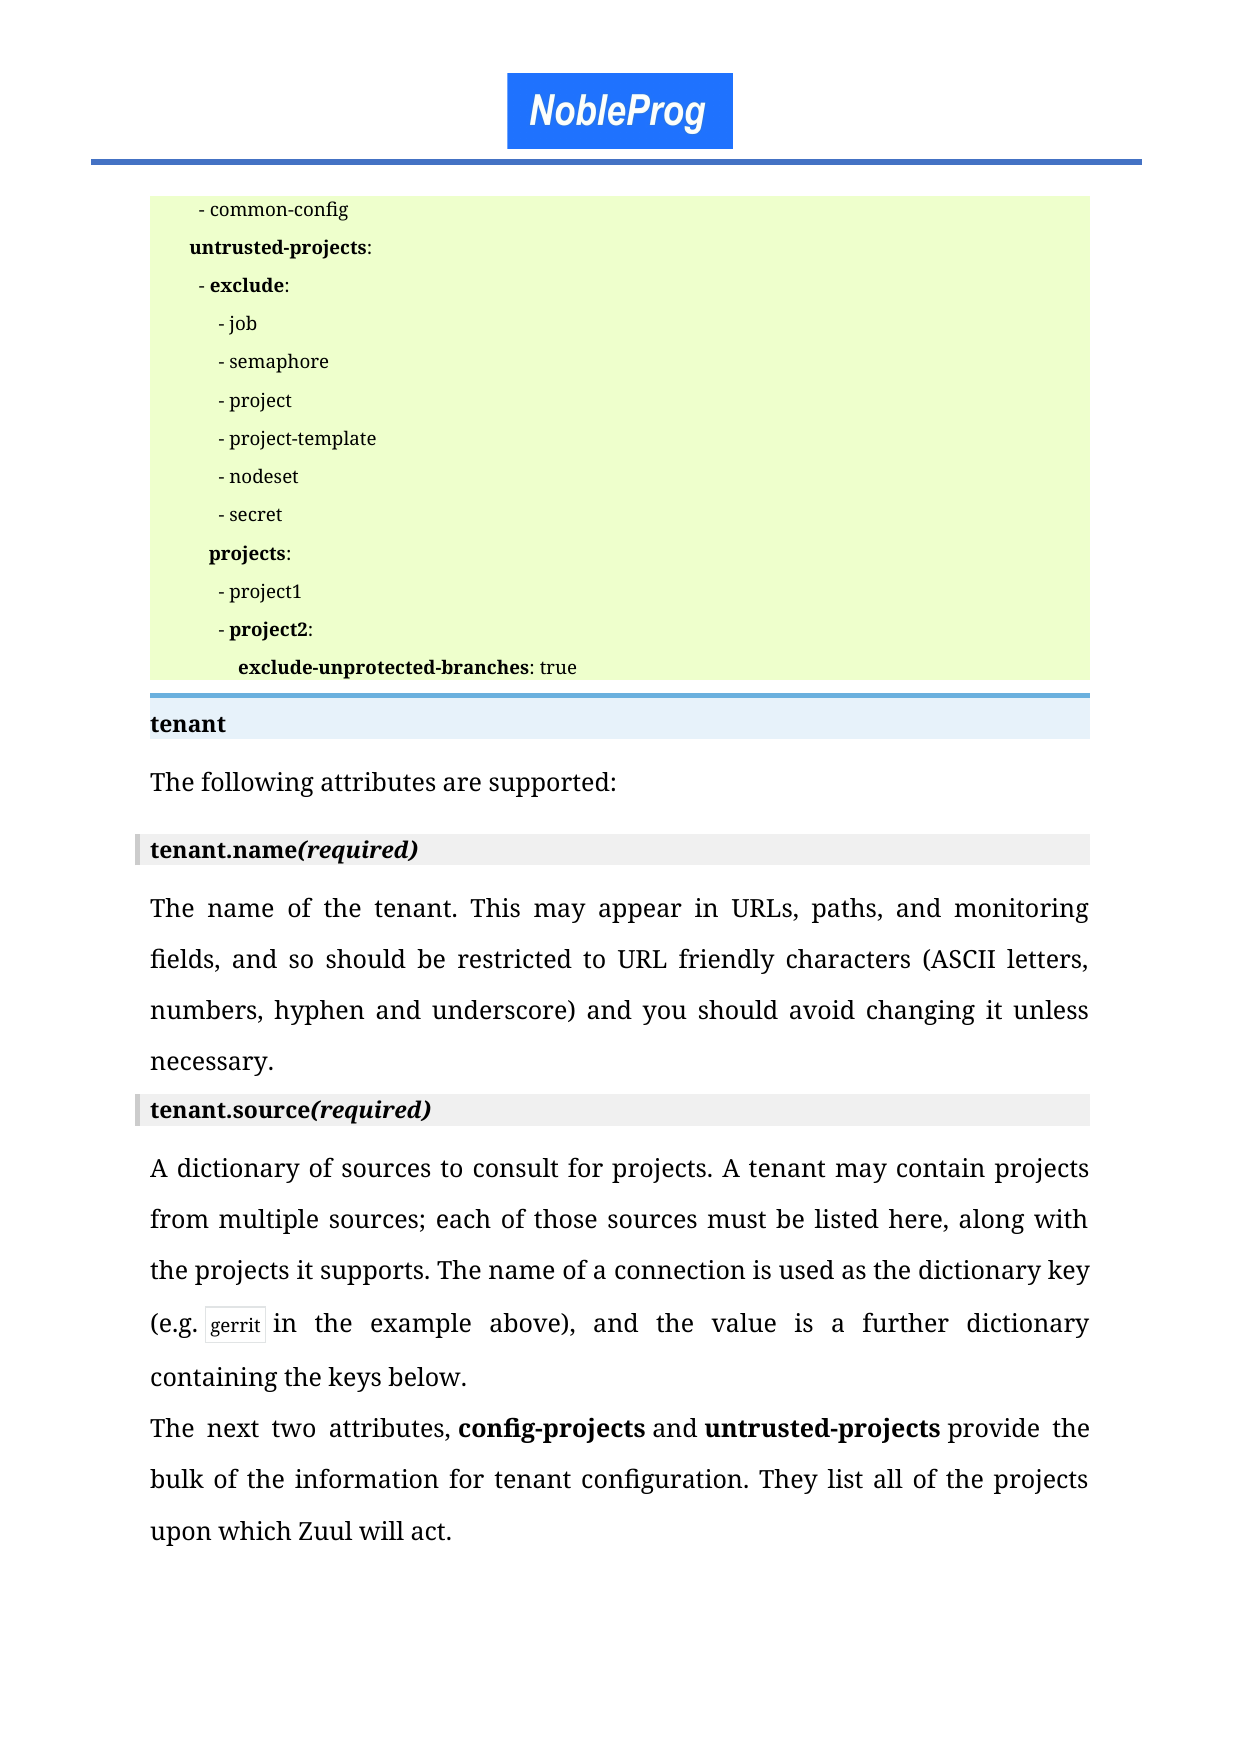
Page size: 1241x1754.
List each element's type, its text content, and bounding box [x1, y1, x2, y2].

text projects: [150, 540, 1090, 565]
text - exclude: [150, 272, 1090, 298]
text tenant [150, 698, 1090, 739]
text The name of the tenant. This may appear in URLs, paths, and monitoring fields, and so should be restricted to URL friendly characters (ASCII letters, numbers, hyphen and underscore) and you should avoid changing it unless necessary. [150, 890, 1090, 1077]
text tenant.name(required) [140, 834, 1090, 865]
text - job [150, 311, 1090, 336]
text - project2: [150, 616, 1090, 642]
text - project-template [150, 425, 1090, 451]
text - secret [150, 502, 1090, 527]
text - project [150, 387, 1090, 412]
text exclude-unprotected-branches: true [150, 654, 1090, 680]
text - semaphore [150, 349, 1090, 374]
text The next two attributes, config-projects and untrusted-projects provide the bulk of the information for tenant configuration. They list all of the projects upon which Zuul will act. [150, 1411, 1090, 1547]
picture [507, 73, 733, 149]
text - project1 [150, 578, 1090, 604]
text untrusted-projects: [150, 234, 1090, 259]
text tenant.source(required) [140, 1094, 1090, 1126]
text A dictionary of sources to consult for projects. A tenant may contain projects from multiple sources; each of those sources must be listed here, along with the projects it supports. The name of a connection is used as the dictionary key (e.g. gerrit in the example above), and the value is a further dictionary containing the keys below. [150, 1151, 1090, 1394]
text - nodeset [150, 463, 1090, 489]
text The following attributes are supported: [150, 764, 1090, 798]
text - common-config [150, 196, 1090, 221]
